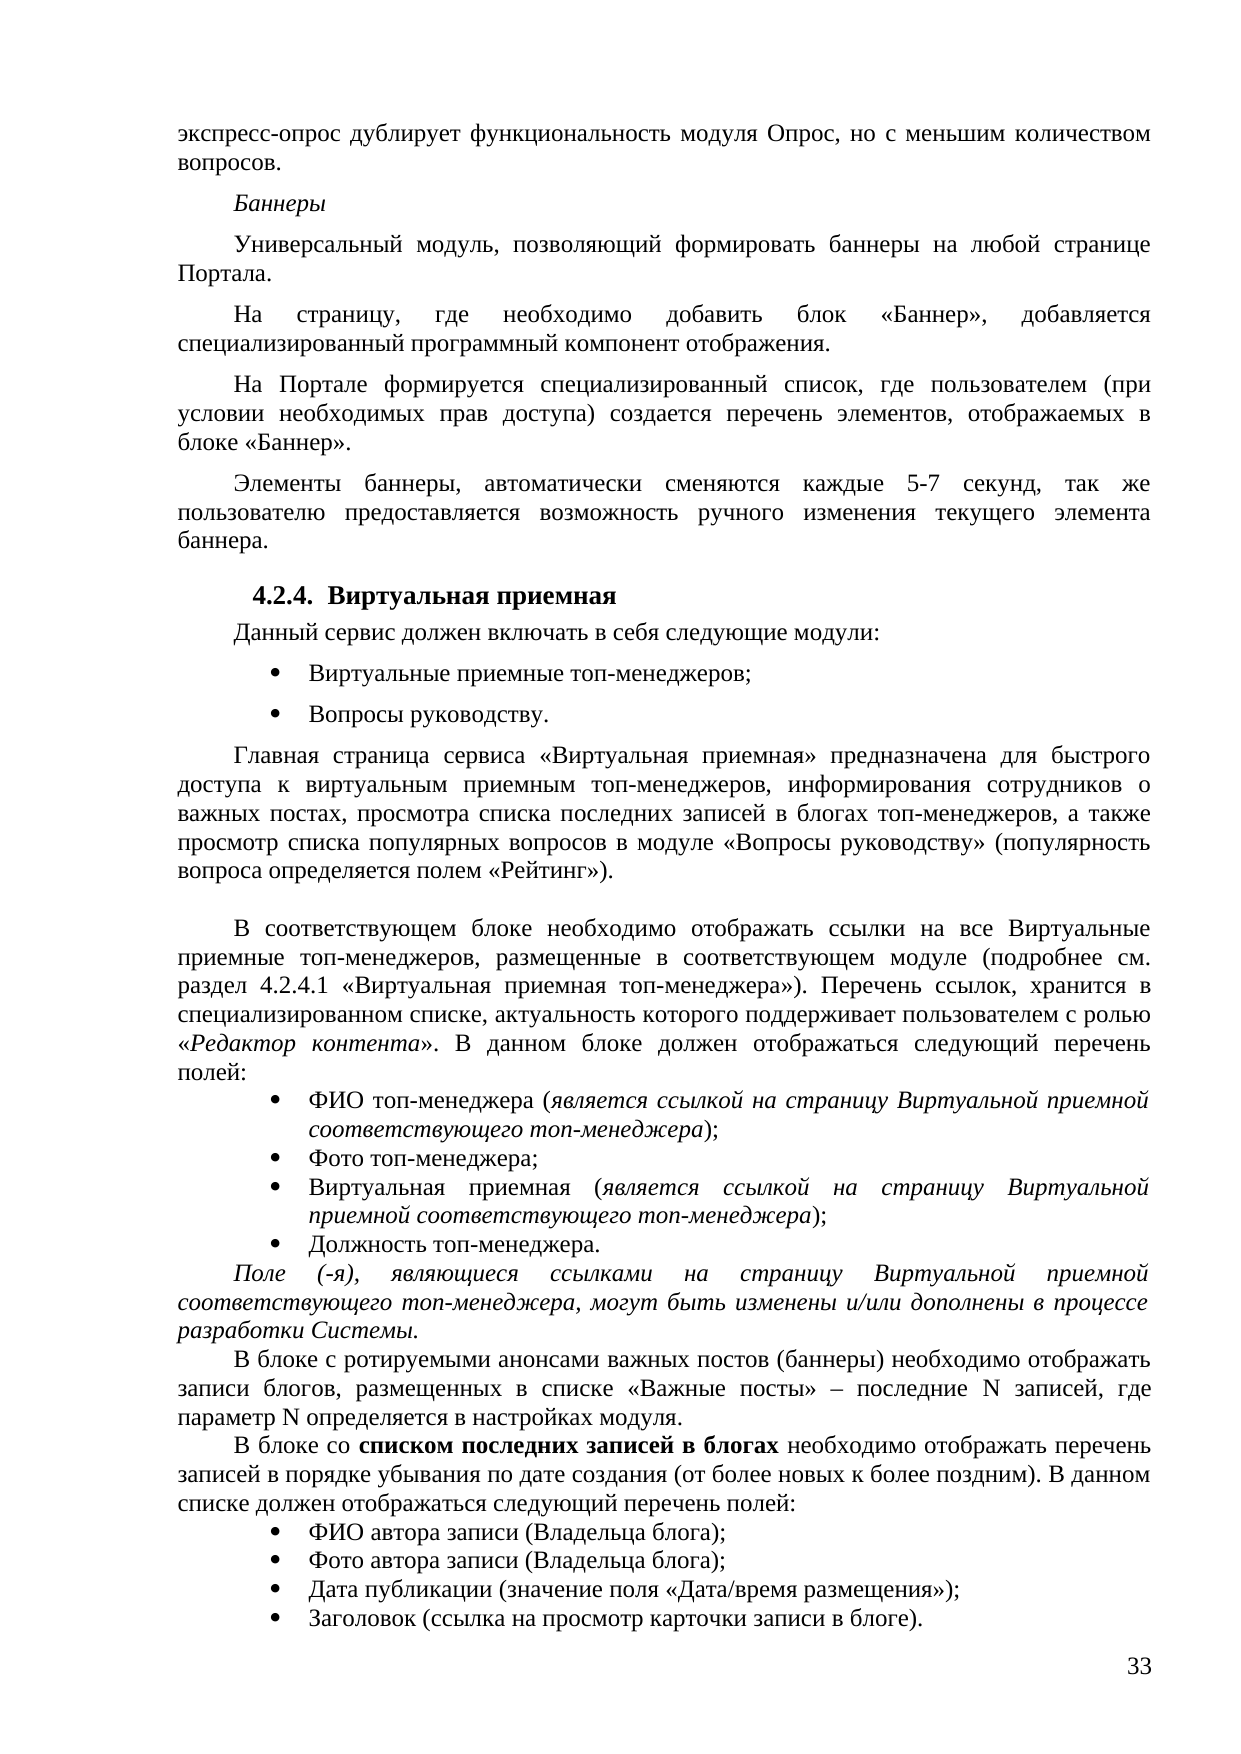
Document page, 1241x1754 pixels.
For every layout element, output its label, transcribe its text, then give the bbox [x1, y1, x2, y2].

list ФИО топ-менеджера (является ссылкой на страницу Виртуальной приемной соответствующего топ-менеджера); [271, 1086, 1152, 1143]
text Главная страница сервиса «Виртуальная приемная» предназначена для быстрого доступа к виртуальным приемным топ-менеджеров, информирования сотрудников о важных постах, просмотра списка последних записей в блогах топ-менеджеров, а также просмотр списка популярных вопросов в модуле «Вопросы руководству» (популярность вопроса определяется полем «Рейтинг»). [177, 741, 1152, 884]
text Поле (-я), являющиеся ссылками на страницу Виртуальной приемной соответствующего топ-менеджера, могут быть изменены и/или дополнены в процессе разработки Системы. [177, 1258, 1152, 1344]
text На страницу, где необходимо добавить блок «Баннер», добавляется специализированный программный компонент отображения. [177, 299, 1152, 357]
list ФИО автора записи (Владельца блога); [271, 1517, 1152, 1546]
list Дата публикации (значение поля «Дата/время размещения»); [271, 1574, 1152, 1603]
list Должность топ-менеджера. [271, 1229, 1152, 1258]
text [177, 118, 1152, 176]
subtitle Виртуальная приемная [252, 579, 1152, 611]
list Виртуальные приемные топ-менеджеров; [271, 658, 1152, 687]
list Виртуальная приемная (является ссылкой на страницу Виртуальной приемной соответствующего топ-менеджера); [271, 1172, 1152, 1229]
text Элементы баннеры, автоматически сменяются каждые 5-7 секунд, так же пользователю предоставляется возможность ручного изменения текущего элемента баннера. [177, 468, 1152, 554]
text Баннеры [177, 188, 1152, 217]
list Фото топ-менеджера; [271, 1143, 1152, 1172]
text Универсальный модуль, позволяющий формировать баннеры на любой странице Портала. [177, 229, 1152, 287]
text В блоке со списком последних записей в блогах необходимо отображать перечень записей в порядке убывания по дате создания (от более новых к более поздним). В данном списке должен отображаться следующий перечень полей: [177, 1431, 1152, 1517]
list Заголовок (ссылка на просмотр карточки записи в блоге). [271, 1603, 1152, 1632]
list Фото автора записи (Владельца блога); [271, 1546, 1152, 1574]
text На Портале формируется специализированный список, где пользователем (при условии необходимых прав доступа) создается перечень элементов, отображаемых в блоке «Баннер». [177, 369, 1152, 456]
text Данный сервис должен включать в себя следующие модули: [177, 617, 1152, 646]
list Вопросы руководству. [271, 699, 1152, 728]
text В соответствующем блоке необходимо отображать ссылки на все Виртуальные приемные топ-менеджеров, размещенные в соответствующем модуле (подробнее см. раздел 4.2.4.1 «Виртуальная приемная топ-менеджера»). Перечень ссылок, хранится в специализированном списке, актуальность которого поддерживает пользователем с ролью «Редактор контента». В данном блоке должен отображаться следующий перечень полей: [177, 913, 1152, 1086]
text В блоке с ротируемыми анонсами важных постов (баннеры) необходимо отображать записи блогов, размещенных в списке «Важные посты» – последние N записей, где параметр N определяется в настройках модуля. [177, 1344, 1152, 1431]
